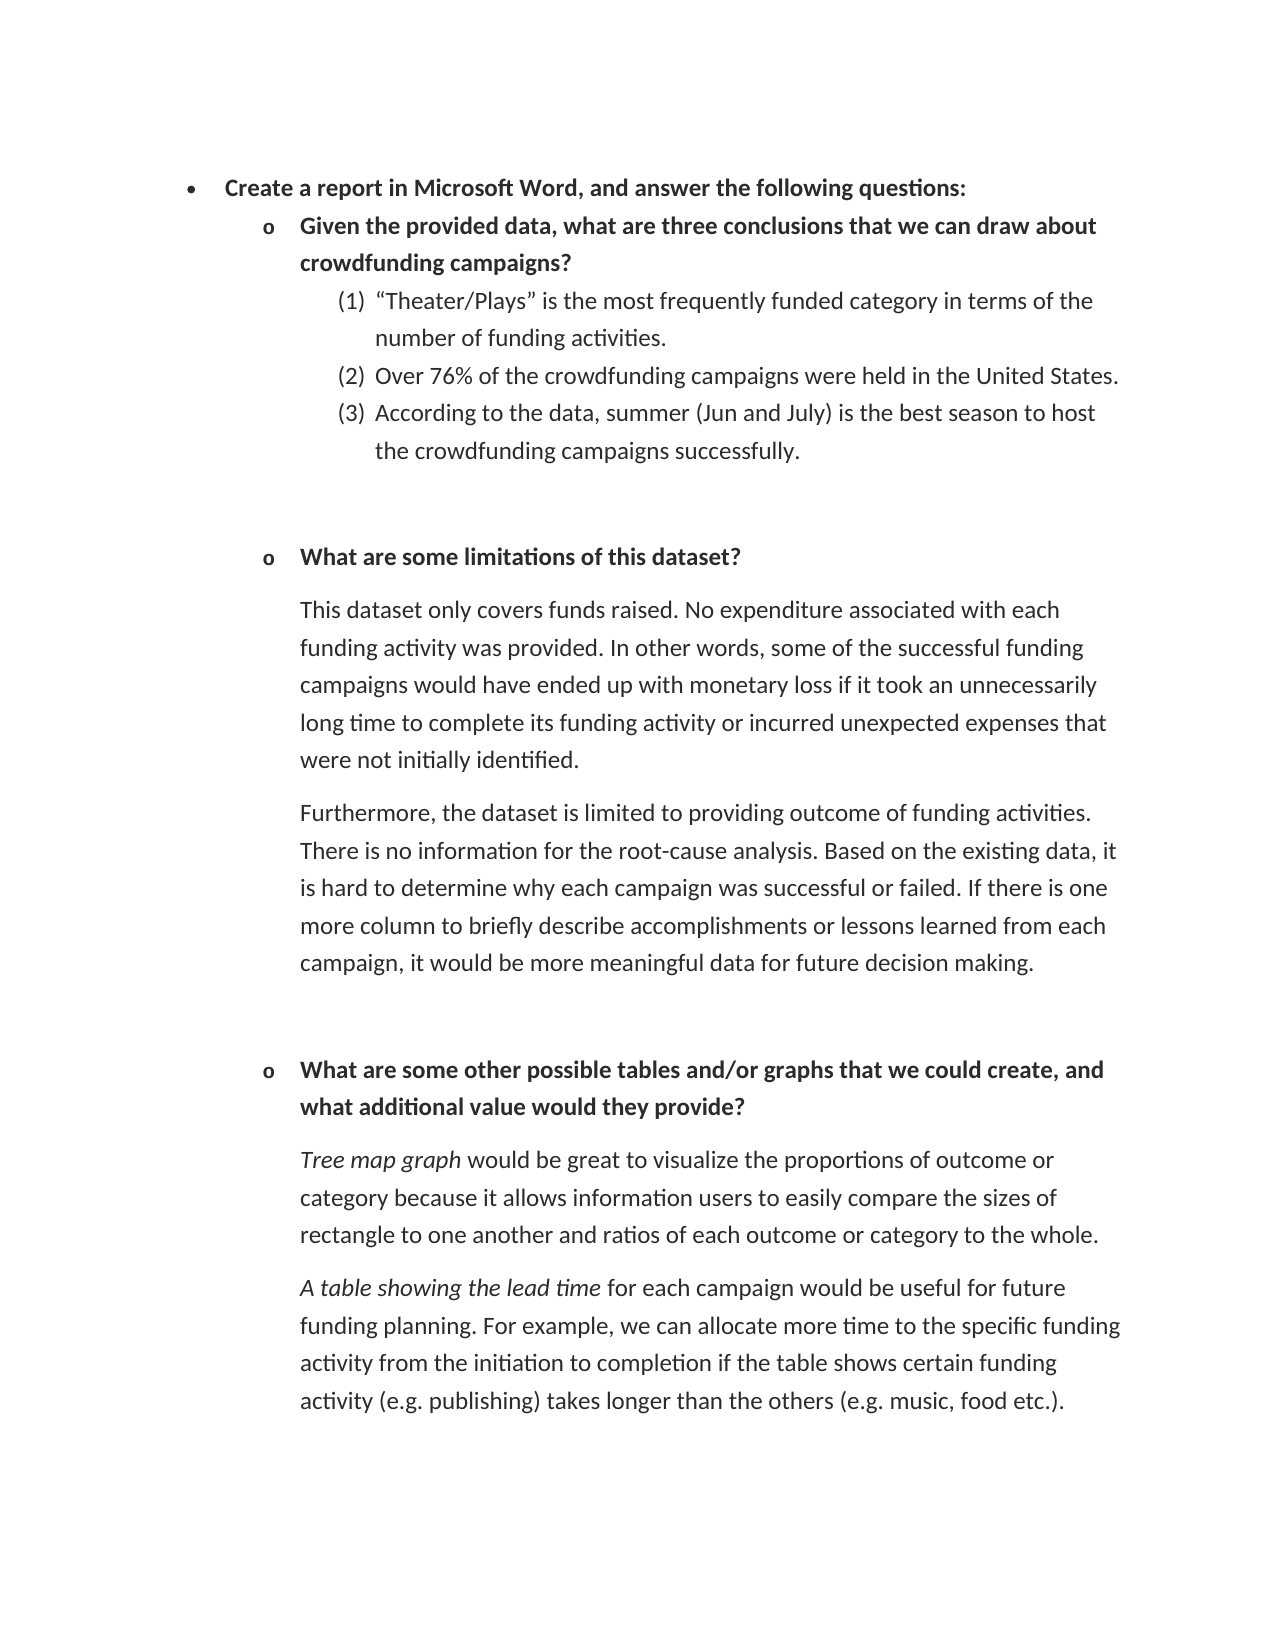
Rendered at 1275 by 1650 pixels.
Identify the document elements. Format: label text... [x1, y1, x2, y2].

text A table showing the lead time for each campaign would be useful for future funding planning. For example, we can allocate more time to the specific funding activity from the initiation to completion if the table shows certain funding activity (e.g. publishing) takes longer than the others (e.g. music, food etc.). [300, 1266, 1125, 1416]
list Create a report in Microsoft Word, and answer the following questions: [187, 166, 1125, 203]
list What are some limitations of this dataset? [262, 534, 1125, 572]
list “Theater/Plays” is the most frequently funded category in terms of the number of funding activities. [337, 278, 1125, 353]
list According to the data, summer (Jun and July) is the best season to host the crowdfunding campaigns successfully. [337, 391, 1125, 466]
list Given the provided data, what are three conclusions that we can draw about crowdfunding campaigns? [262, 203, 1125, 278]
text Furthermore, the dataset is limited to providing outcome of funding activities. There is no information for the root-cause analysis. Based on the existing data, it is hard to determine why each campaign was successful or failed. If there is one more column to briefly describe accomplishments or lessons learned from each campaign, it would be more meaningful data for future decision making. [300, 791, 1125, 978]
list What are some other possible tables and/or graphs that we could create, and what additional value would they provide? [262, 1047, 1125, 1122]
list Over 76% of the crowdfunding campaigns were held in the United States. [337, 353, 1125, 391]
text Tree map graph would be great to visualize the proportions of outcome or category because it allows information users to easily compare the sizes of rectangle to one another and ratios of each outcome or category to the whole. [300, 1137, 1125, 1250]
text This dataset only covers funds raised. No expenditure associated with each funding activity was provided. In other words, some of the successful funding campaigns would have ended up with monetary loss if it took an unnecessarily long time to complete its funding activity or incurred unexpected expenses that were not initially identified. [300, 587, 1125, 775]
